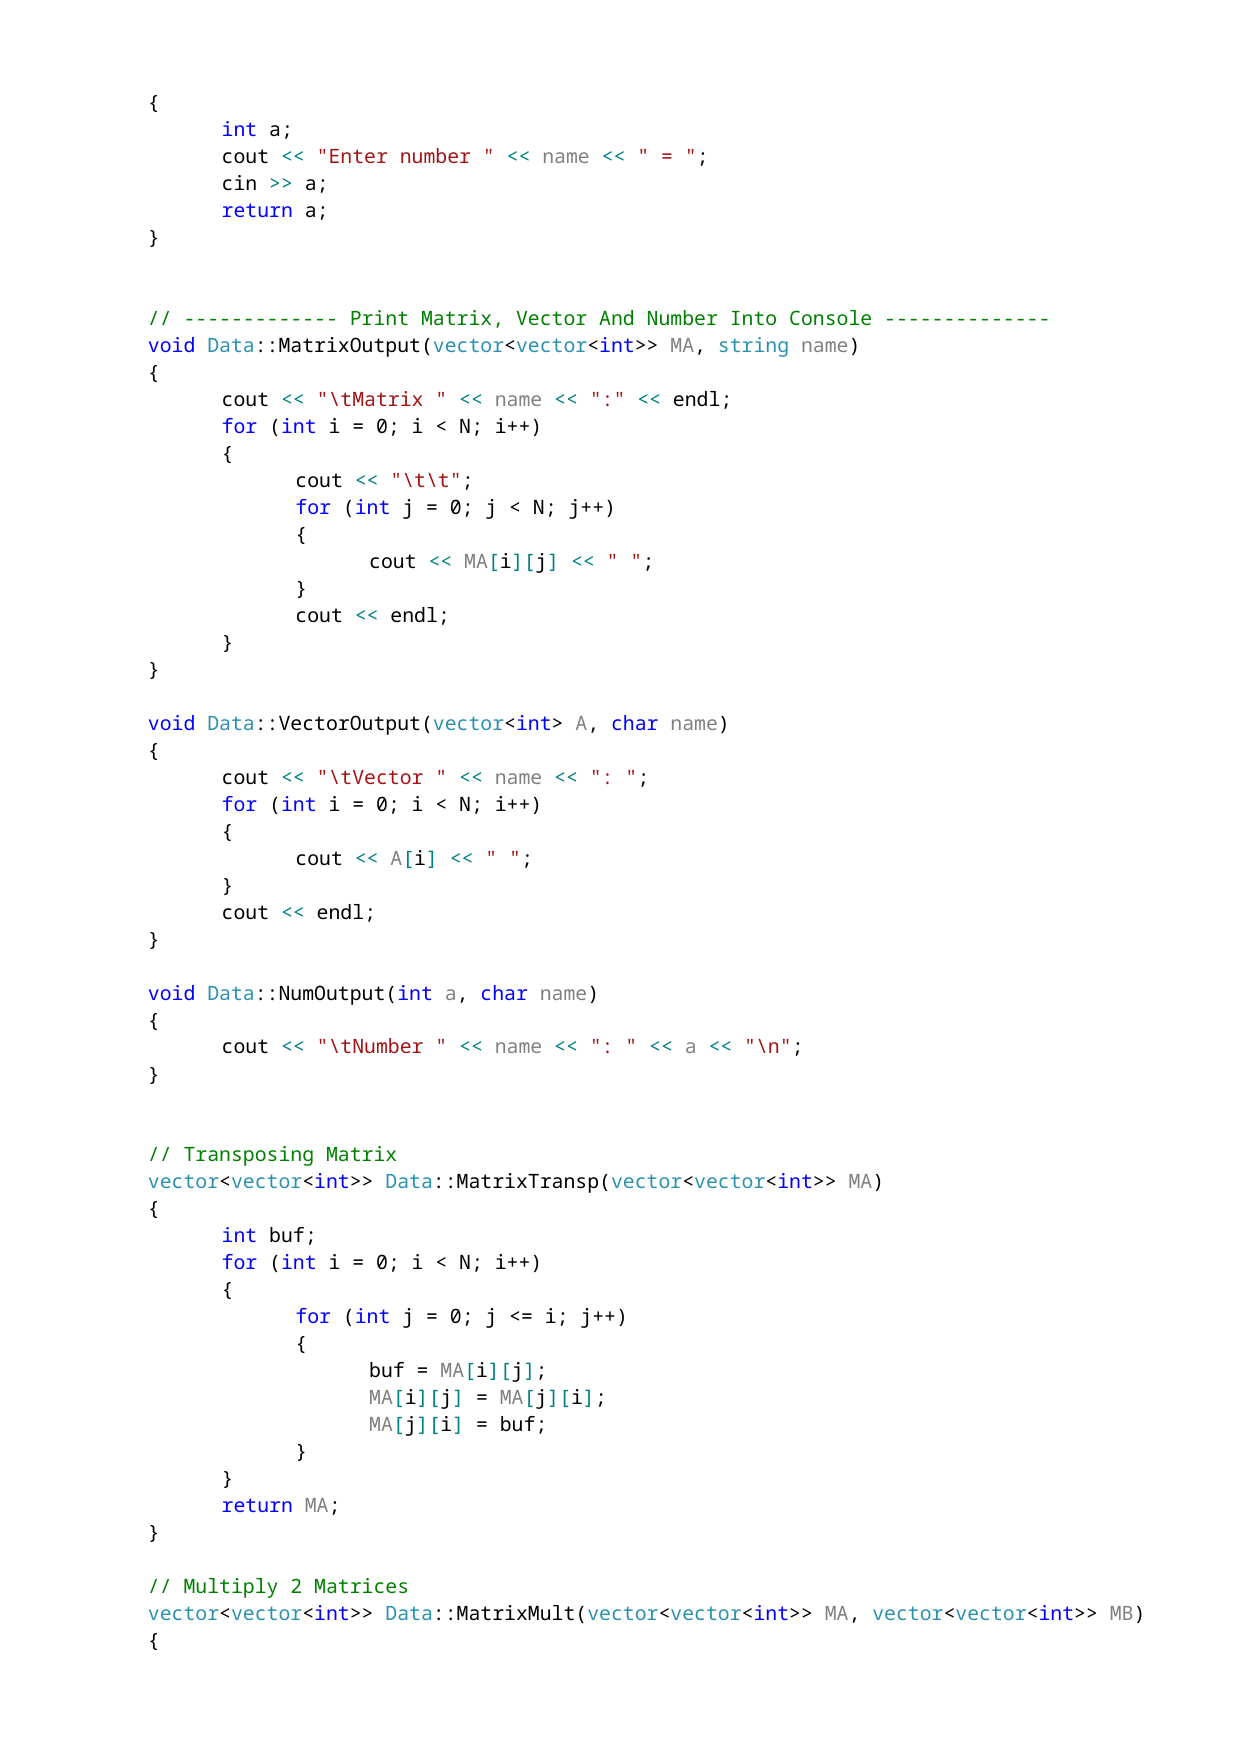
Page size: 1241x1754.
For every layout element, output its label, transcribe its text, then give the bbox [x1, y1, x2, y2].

text } [148, 1518, 1152, 1545]
text buf = MA[i][j]; [148, 1357, 1152, 1383]
text cin >> a; [148, 169, 1152, 196]
text for (int j = 0; j < N; j++) [148, 493, 1152, 520]
text void Data::MatrixOutput(vector<vector<int>> MA, string name) [148, 331, 1152, 358]
text vector<vector<int>> Data::MatrixMult(vector<vector<int>> MA, vector<vector<int>> MB) [148, 1599, 1152, 1626]
text void Data::VectorOutput(vector<int> A, char name) [148, 709, 1152, 736]
text // Multiply 2 Matrices [148, 1572, 1152, 1599]
text { [148, 88, 1152, 116]
text } [148, 628, 1152, 655]
text { [148, 439, 1152, 466]
text return MA; [148, 1491, 1152, 1518]
text for (int i = 0; i < N; i++) [148, 412, 1152, 439]
text { [148, 1195, 1152, 1222]
text int buf; [148, 1222, 1152, 1249]
text int a; [148, 116, 1152, 142]
text } [148, 223, 1152, 250]
text for (int i = 0; i < N; i++) [148, 1249, 1152, 1276]
text return a; [148, 196, 1152, 223]
text } [148, 925, 1152, 952]
text MA[i][j] = MA[j][i]; [148, 1383, 1152, 1411]
text cout << endl; [148, 898, 1152, 925]
text { [148, 1329, 1152, 1357]
text MA[j][i] = buf; [148, 1411, 1152, 1437]
text // ------------- Print Matrix, Vector And Number Into Console -------------- [148, 304, 1152, 331]
text for (int j = 0; j <= i; j++) [148, 1303, 1152, 1329]
text } [148, 574, 1152, 601]
text vector<vector<int>> Data::MatrixTransp(vector<vector<int>> MA) [148, 1168, 1152, 1195]
text cout << "\tNumber " << name << ": " << a << "\n"; [148, 1033, 1152, 1060]
text cout << "\t\t"; [148, 466, 1152, 493]
text { [148, 520, 1152, 547]
text // Transposing Matrix [148, 1141, 1152, 1168]
text } [148, 1464, 1152, 1491]
text cout << "\tVector " << name << ": "; [148, 763, 1152, 790]
text } [148, 1060, 1152, 1087]
text void Data::NumOutput(int a, char name) [148, 979, 1152, 1006]
text cout << "\tMatrix " << name << ":" << endl; [148, 385, 1152, 412]
text } [148, 655, 1152, 682]
text } [148, 1437, 1152, 1464]
text { [148, 817, 1152, 844]
text { [148, 1276, 1152, 1303]
text } [148, 871, 1152, 898]
text cout << "Enter number " << name << " = "; [148, 142, 1152, 169]
text cout << A[i] << " "; [148, 844, 1152, 871]
text { [148, 1006, 1152, 1033]
text cout << endl; [148, 601, 1152, 628]
text { [148, 736, 1152, 763]
text { [148, 358, 1152, 385]
text { [148, 1626, 1152, 1653]
text for (int i = 0; i < N; i++) [148, 790, 1152, 817]
text cout << MA[i][j] << " "; [148, 547, 1152, 574]
